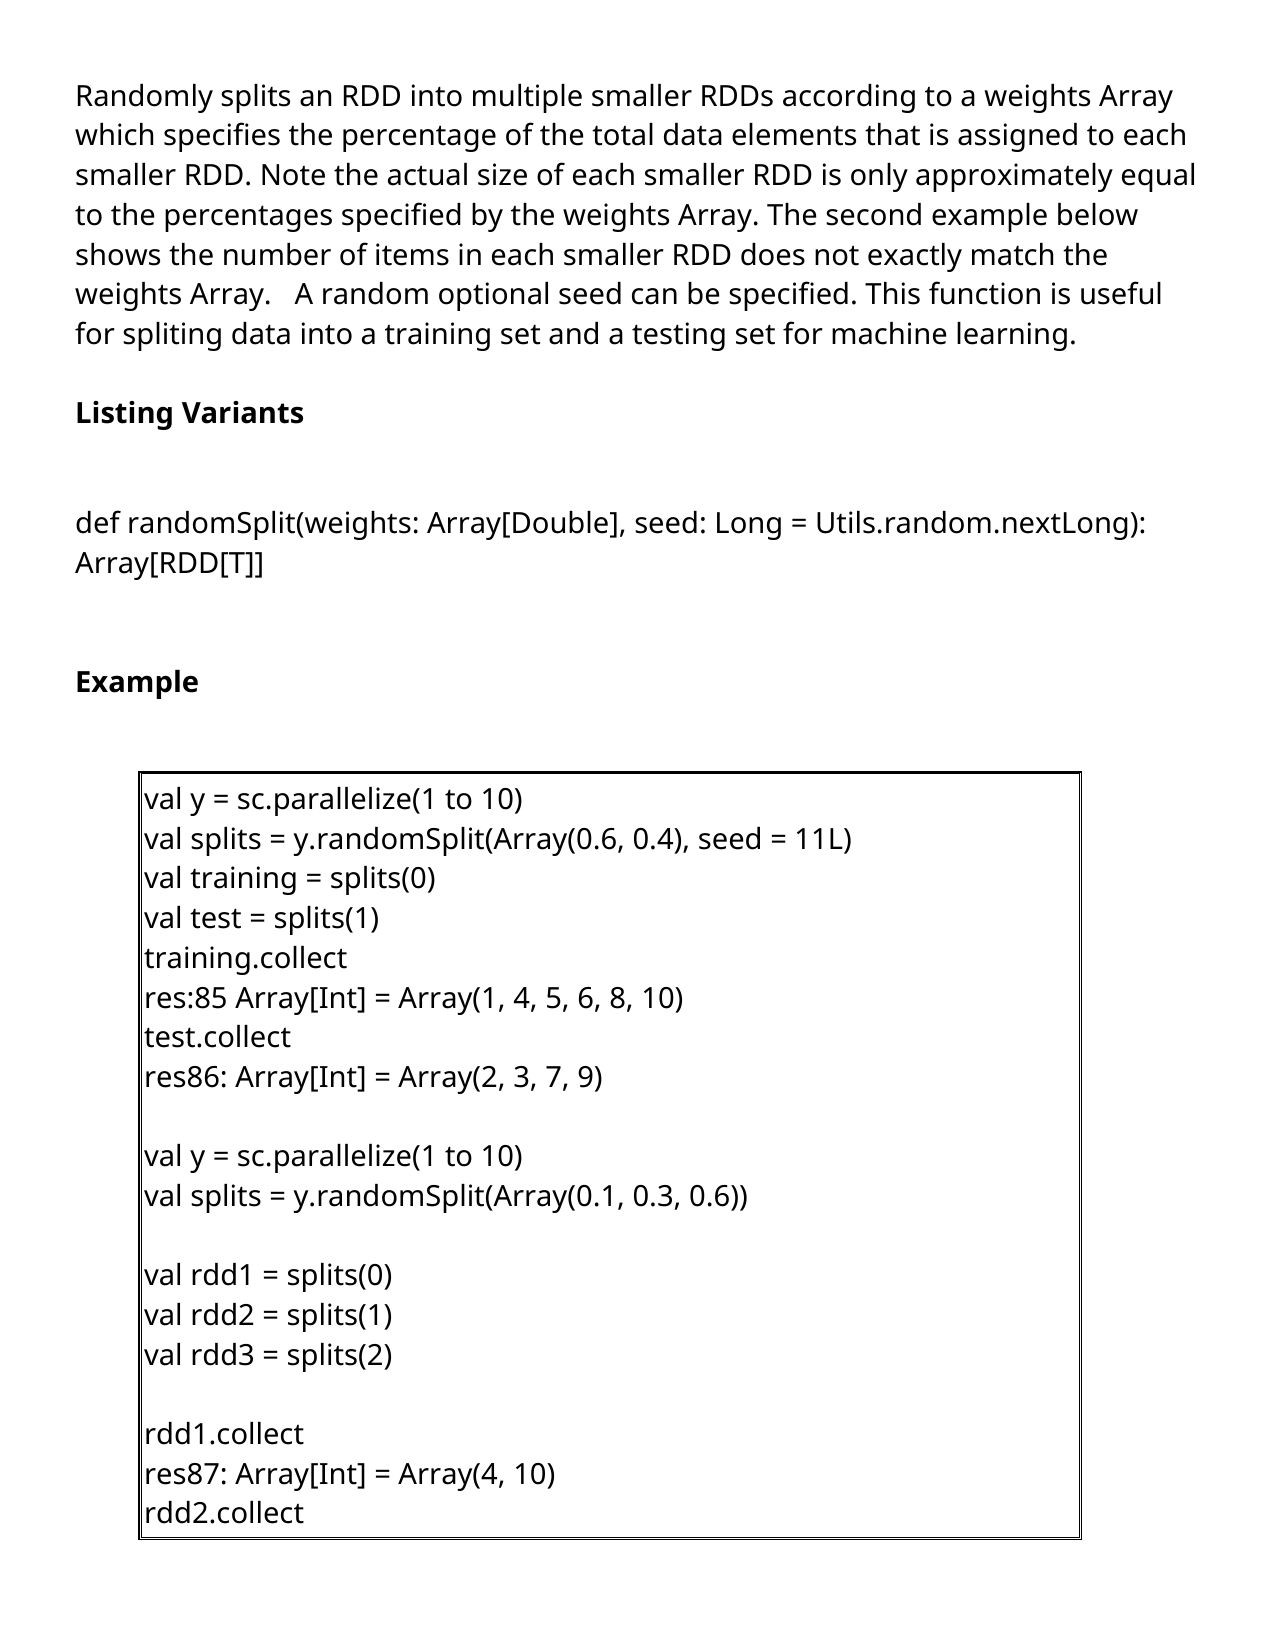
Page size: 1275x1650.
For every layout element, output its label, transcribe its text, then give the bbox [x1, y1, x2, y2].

text def randomSplit(weights: Array[Double], seed: Long = Utils.random.nextLong): Array[RDD[T]] [75, 502, 1200, 582]
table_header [142, 774, 1079, 1537]
text Example [75, 582, 1200, 771]
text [75, 75, 1200, 502]
